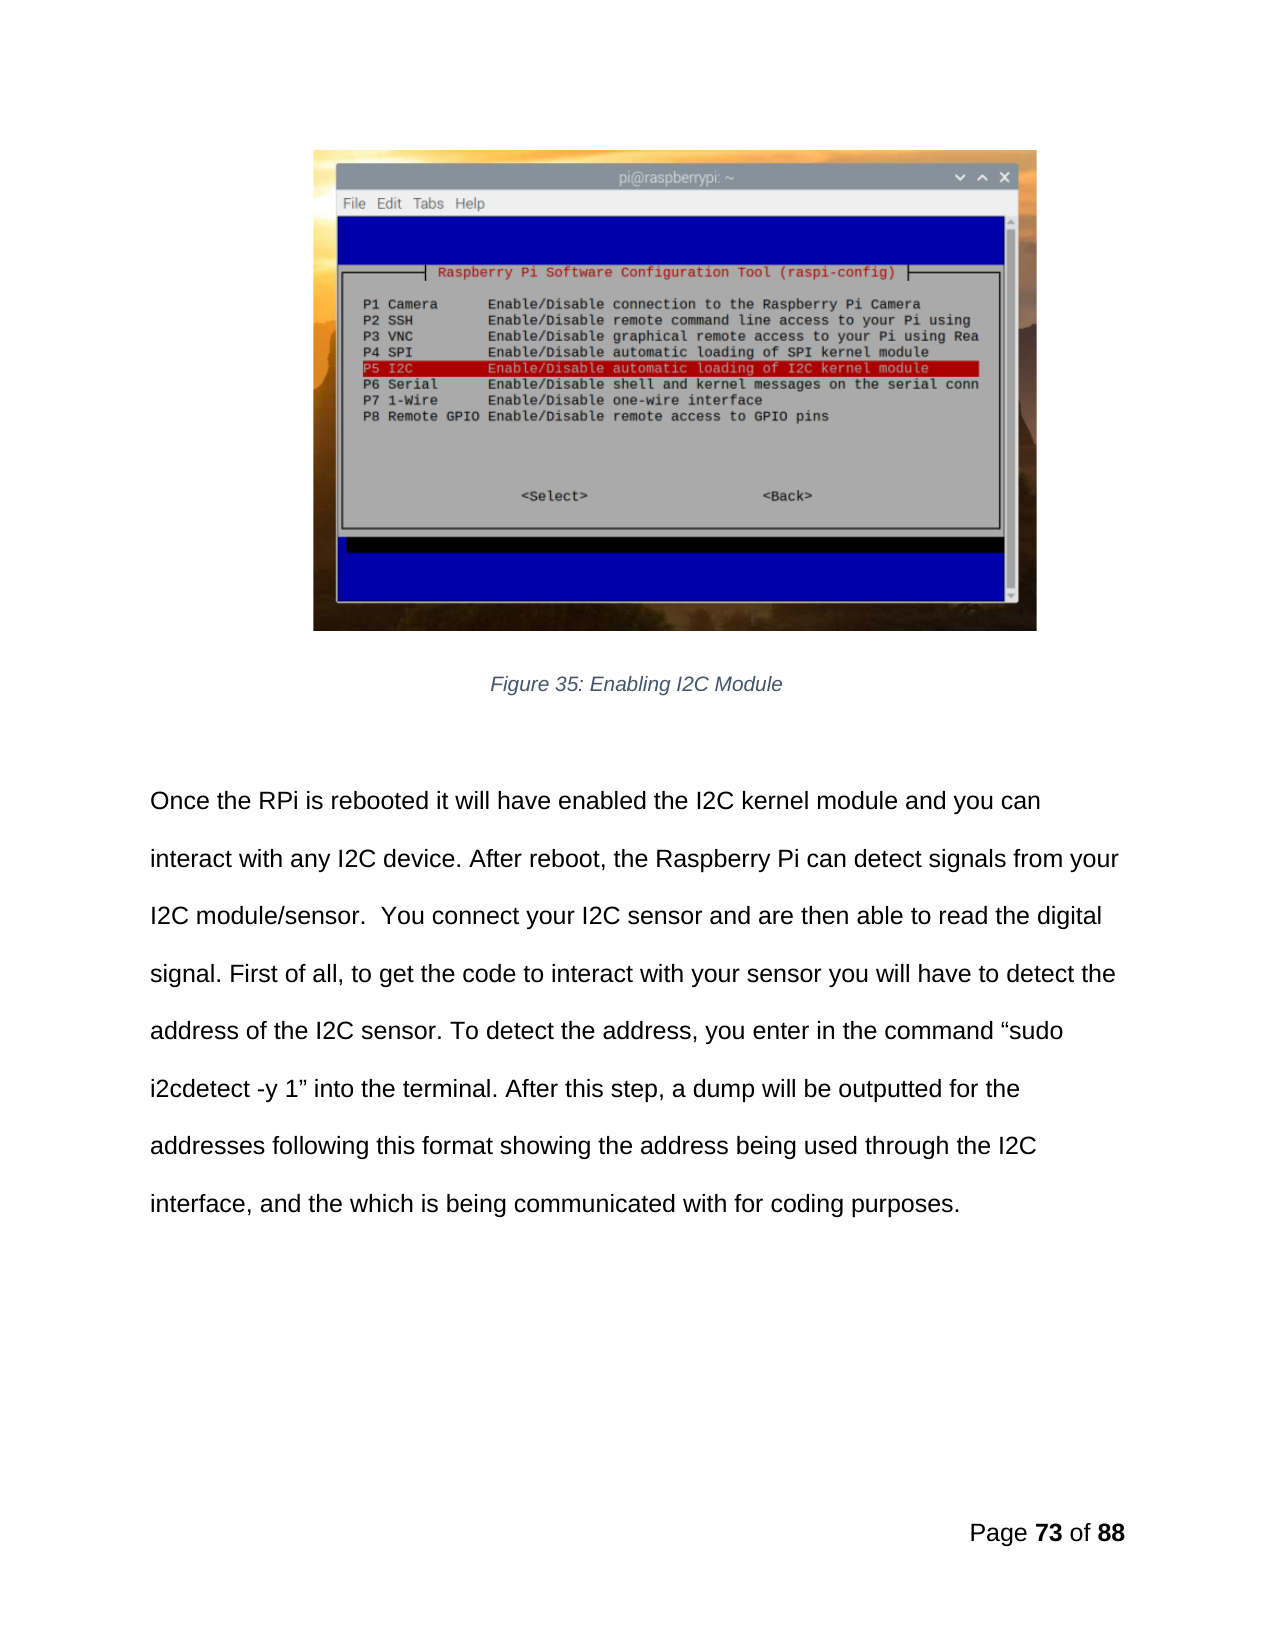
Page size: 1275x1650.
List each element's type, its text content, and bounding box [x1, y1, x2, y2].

text Figure 35: Enabling I2C Module [150, 671, 1125, 695]
picture [313, 150, 1037, 631]
text Once the RPi is rebooted it will have enabled the I2C kernel module and you can interact with any I2C device. After reboot, the Raspberry Pi can detect signals from your I2C module/sensor. You connect your I2C sensor and are then able to read the digital signal. First of all, to get the code to interact with your sensor you will have to detect the address of the I2C sensor. To detect the address, you enter in the command “sudo i2cdetect -y 1” into the terminal. After this step, a dump will be outputted for the addresses following this format showing the address being used through the I2C interface, and the which is being communicated with for coding purposes. [150, 786, 1125, 1217]
